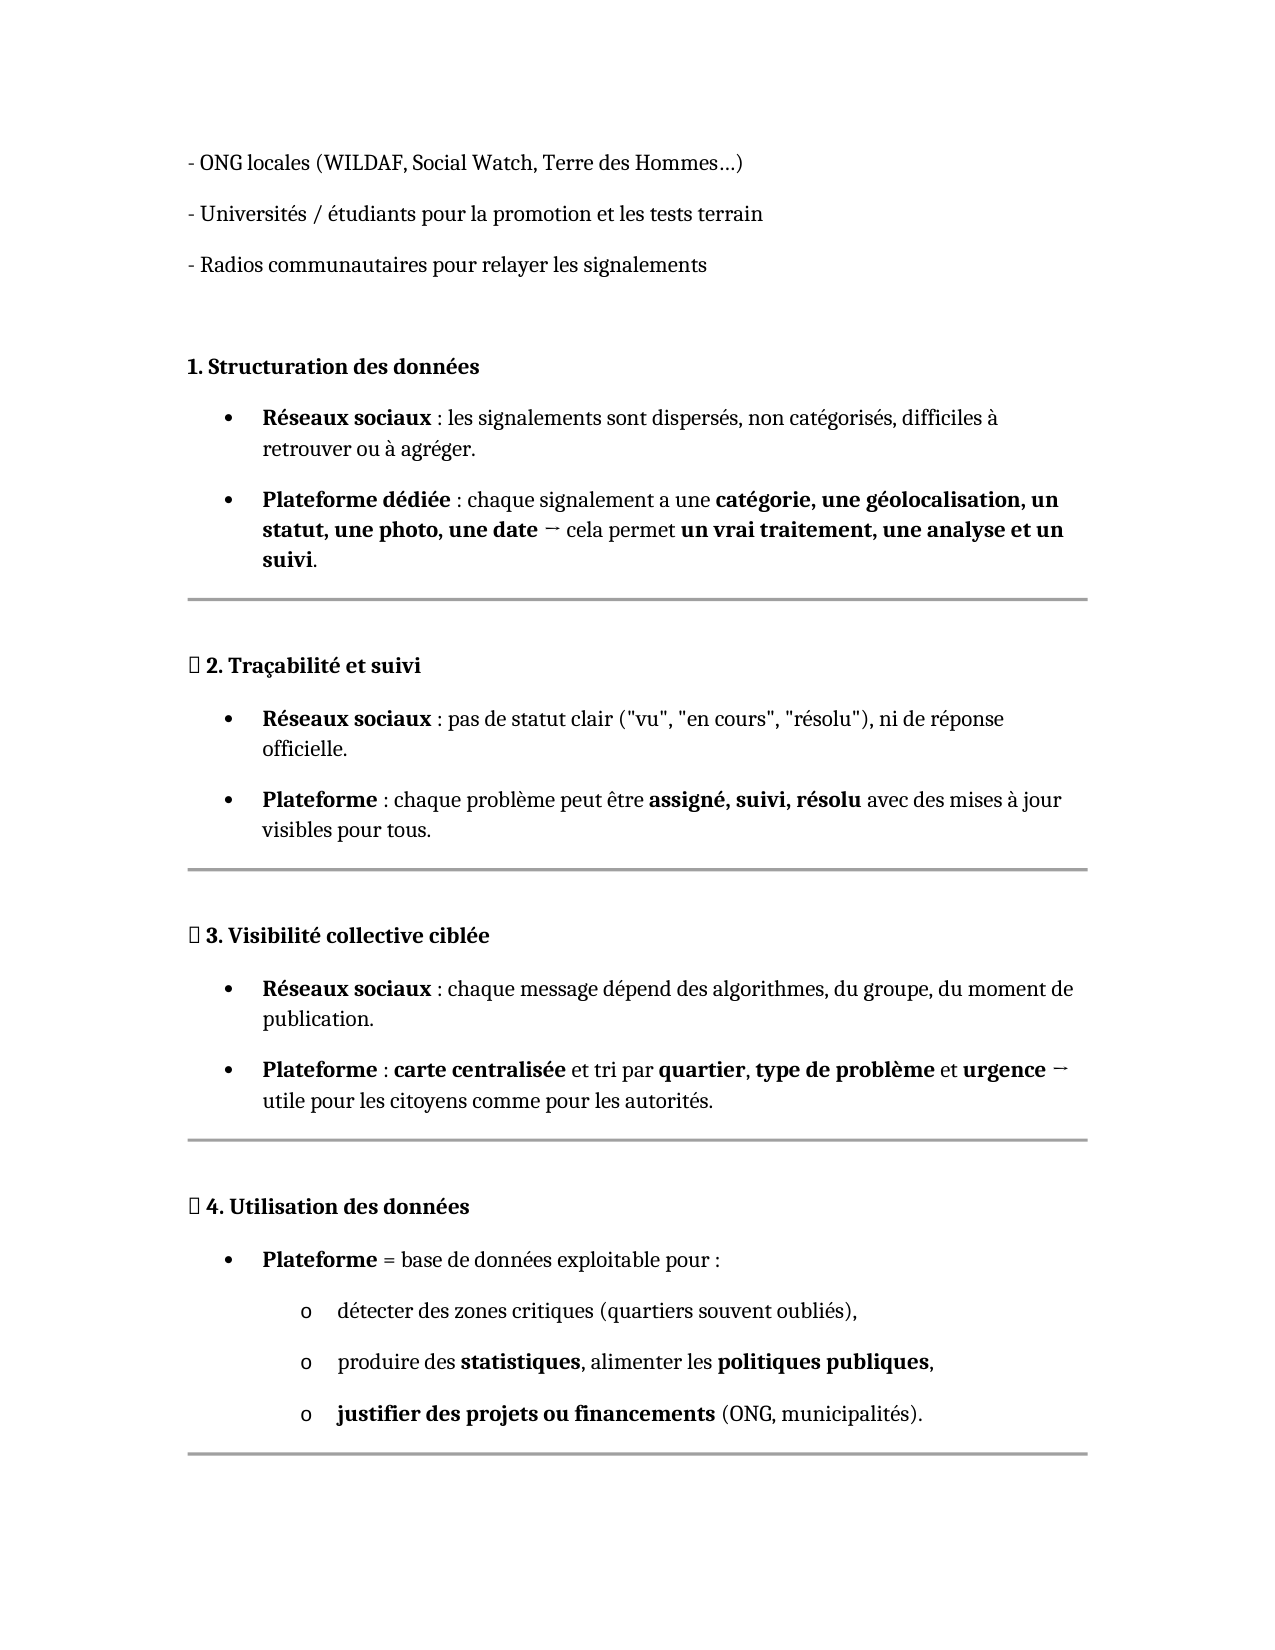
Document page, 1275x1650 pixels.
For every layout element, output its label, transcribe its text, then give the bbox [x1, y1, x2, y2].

text - ONG locales (WILDAF, Social Watch, Terre des Hommes…) [187, 150, 1087, 176]
text 1. Structuration des données [187, 354, 1087, 381]
list Réseaux sociaux : les signalements sont dispersés, non catégorisés, difficiles à retrouver ou à agréger. [225, 405, 1087, 462]
text - Universités / étudiants pour la promotion et les tests terrain [187, 201, 1087, 227]
list Plateforme : carte centralisée et tri par quartier, type de problème et urgence → utile pour les citoyens comme pour les autorités. [225, 1057, 1087, 1114]
list Plateforme : chaque problème peut être assigné, suivi, résolu avec des mises à jour visibles pour tous. [225, 787, 1087, 843]
text - Radios communautaires pour relayer les signalements [187, 252, 1087, 278]
list Réseaux sociaux : chaque message dépend des algorithmes, du groupe, du moment de publication. [225, 976, 1087, 1033]
list détecter des zones critiques (quartiers souvent oubliés), [300, 1297, 1087, 1324]
list Réseaux sociaux : pas de statut clair ("vu", "en cours", "résolu"), ni de réponse officielle. [225, 706, 1087, 762]
text ✅ 4. Utilisation des données [187, 1189, 1087, 1221]
list produire des statistiques, alimenter les politiques publiques, [300, 1349, 1087, 1376]
list justifier des projets ou financements (ONG, municipalités). [300, 1401, 1087, 1428]
list Plateforme = base de données exploitable pour : [225, 1246, 1087, 1273]
list Plateforme dédiée : chaque signalement a une catégorie, une géolocalisation, un statut, une photo, une date → cela permet un vrai traitement, une analyse et un suivi. [225, 486, 1087, 573]
text ✅ 2. Traçabilité et suivi [187, 649, 1087, 680]
text ✅ 3. Visibilité collective ciblée [187, 919, 1087, 951]
